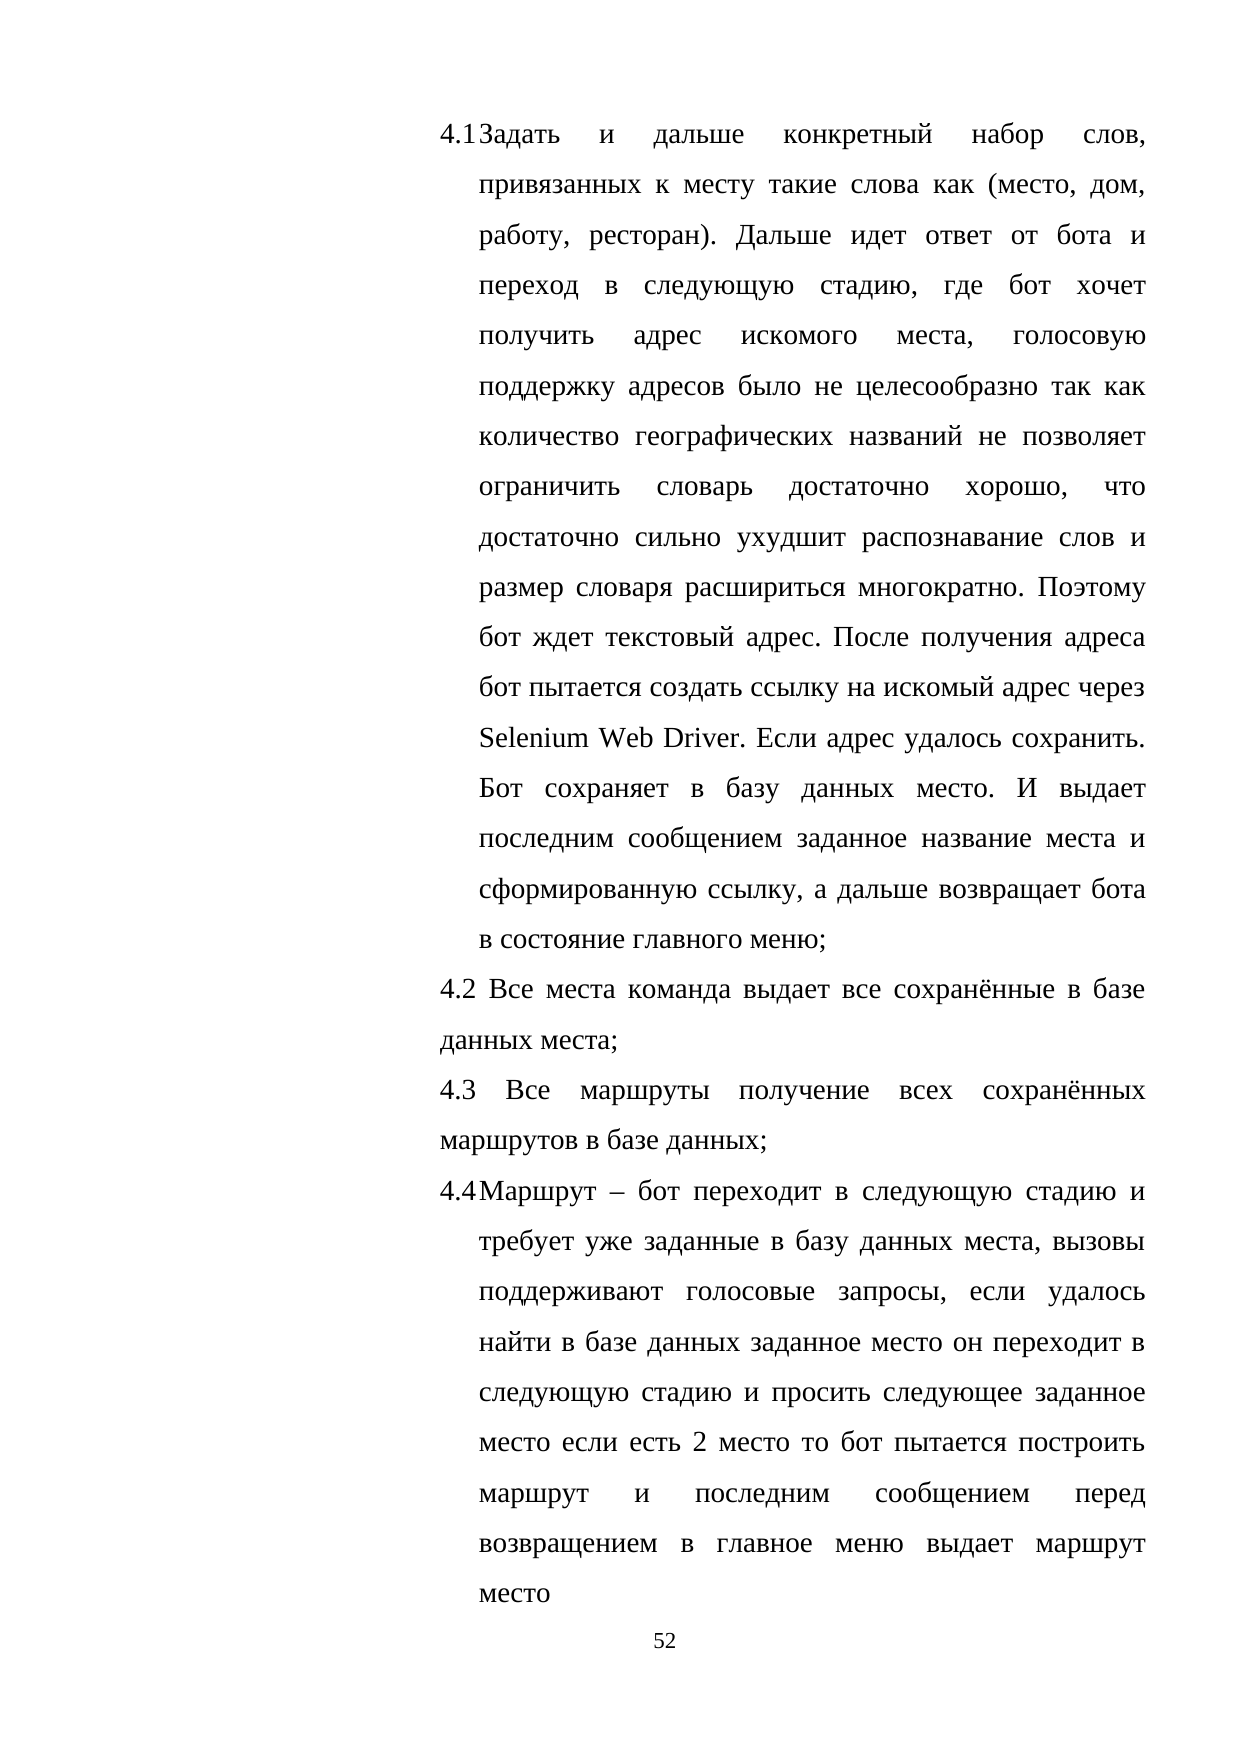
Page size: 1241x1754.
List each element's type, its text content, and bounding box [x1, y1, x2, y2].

list Все маршруты получение всех сохранённых маршрутов в базе данных; [439, 1072, 1146, 1156]
list Задать и дальше конкретный набор слов, привязанных к месту такие слова как (место, дом, работу, ресторан). Дальше идет ответ от бота и переход в следующую стадию, где бот хочет получить адрес искомого места, голосовую поддержку адресов было не целесообразно так как количество географических названий не позволяет ограничить словарь достаточно хорошо, что достаточно сильно ухудшит распознавание слов и размер словаря расшириться многократно. Поэтому бот ждет текстовый адрес. После получения адреса бот пытается создать ссылку на искомый адрес через Selenium Web Driver. Если адрес удалось сохранить. Бот сохраняет в базу данных место. И выдает последним сообщением заданное название места и сформированную ссылку, а дальше возвращает бота в состояние главного меню; [440, 116, 1146, 955]
list Маршрут – бот переходит в следующую стадию и требует уже заданные в базу данных места, вызовы поддерживают голосовые запросы, если удалось найти в базе данных заданное место он переходит в следующую стадию и просить следующее заданное место если есть 2 место то бот пытается построить маршрут и последним сообщением перед возвращением в главное меню выдает маршрут место [439, 1173, 1146, 1609]
list Все места команда выдает все сохранённые в базе данных места; [440, 972, 1146, 1055]
